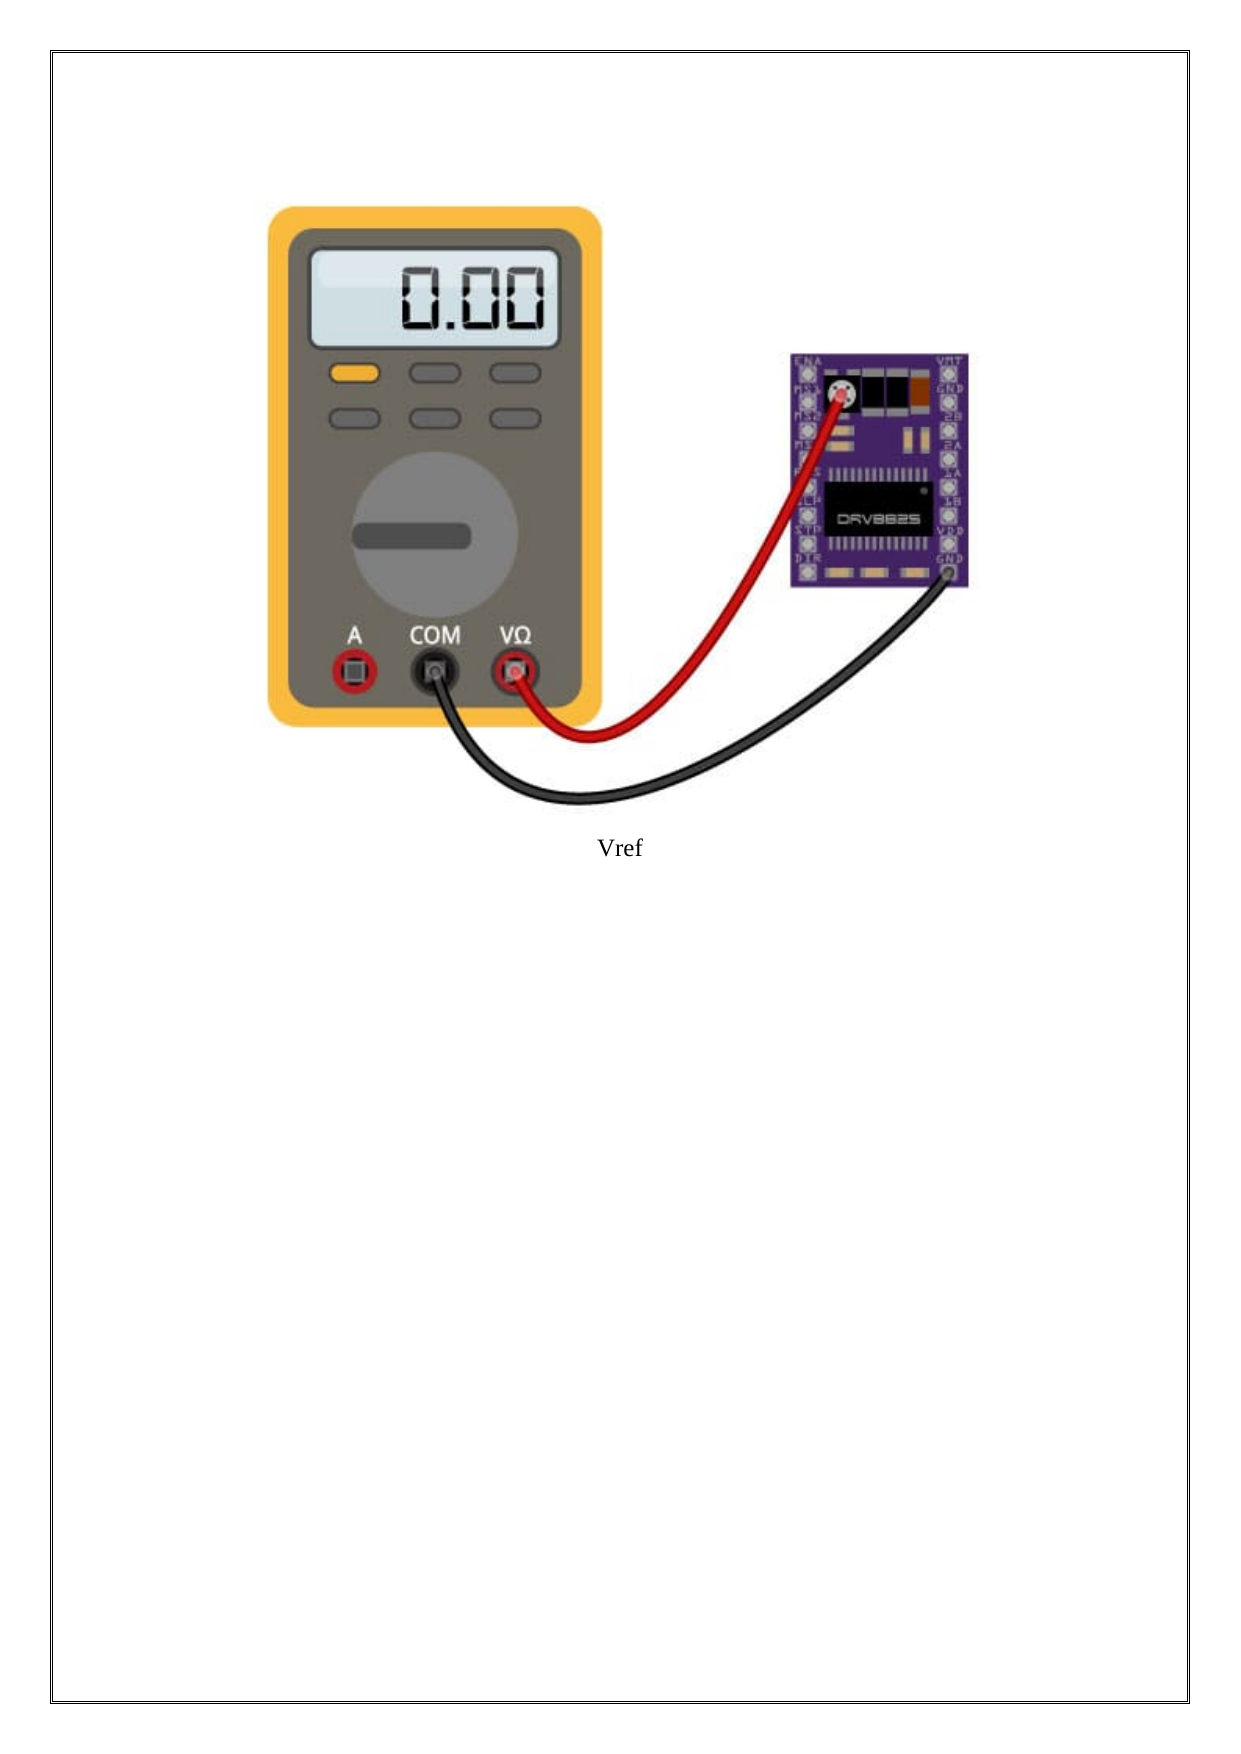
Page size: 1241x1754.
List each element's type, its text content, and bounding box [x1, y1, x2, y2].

text Vref [119, 833, 1121, 862]
picture [229, 177, 1011, 834]
